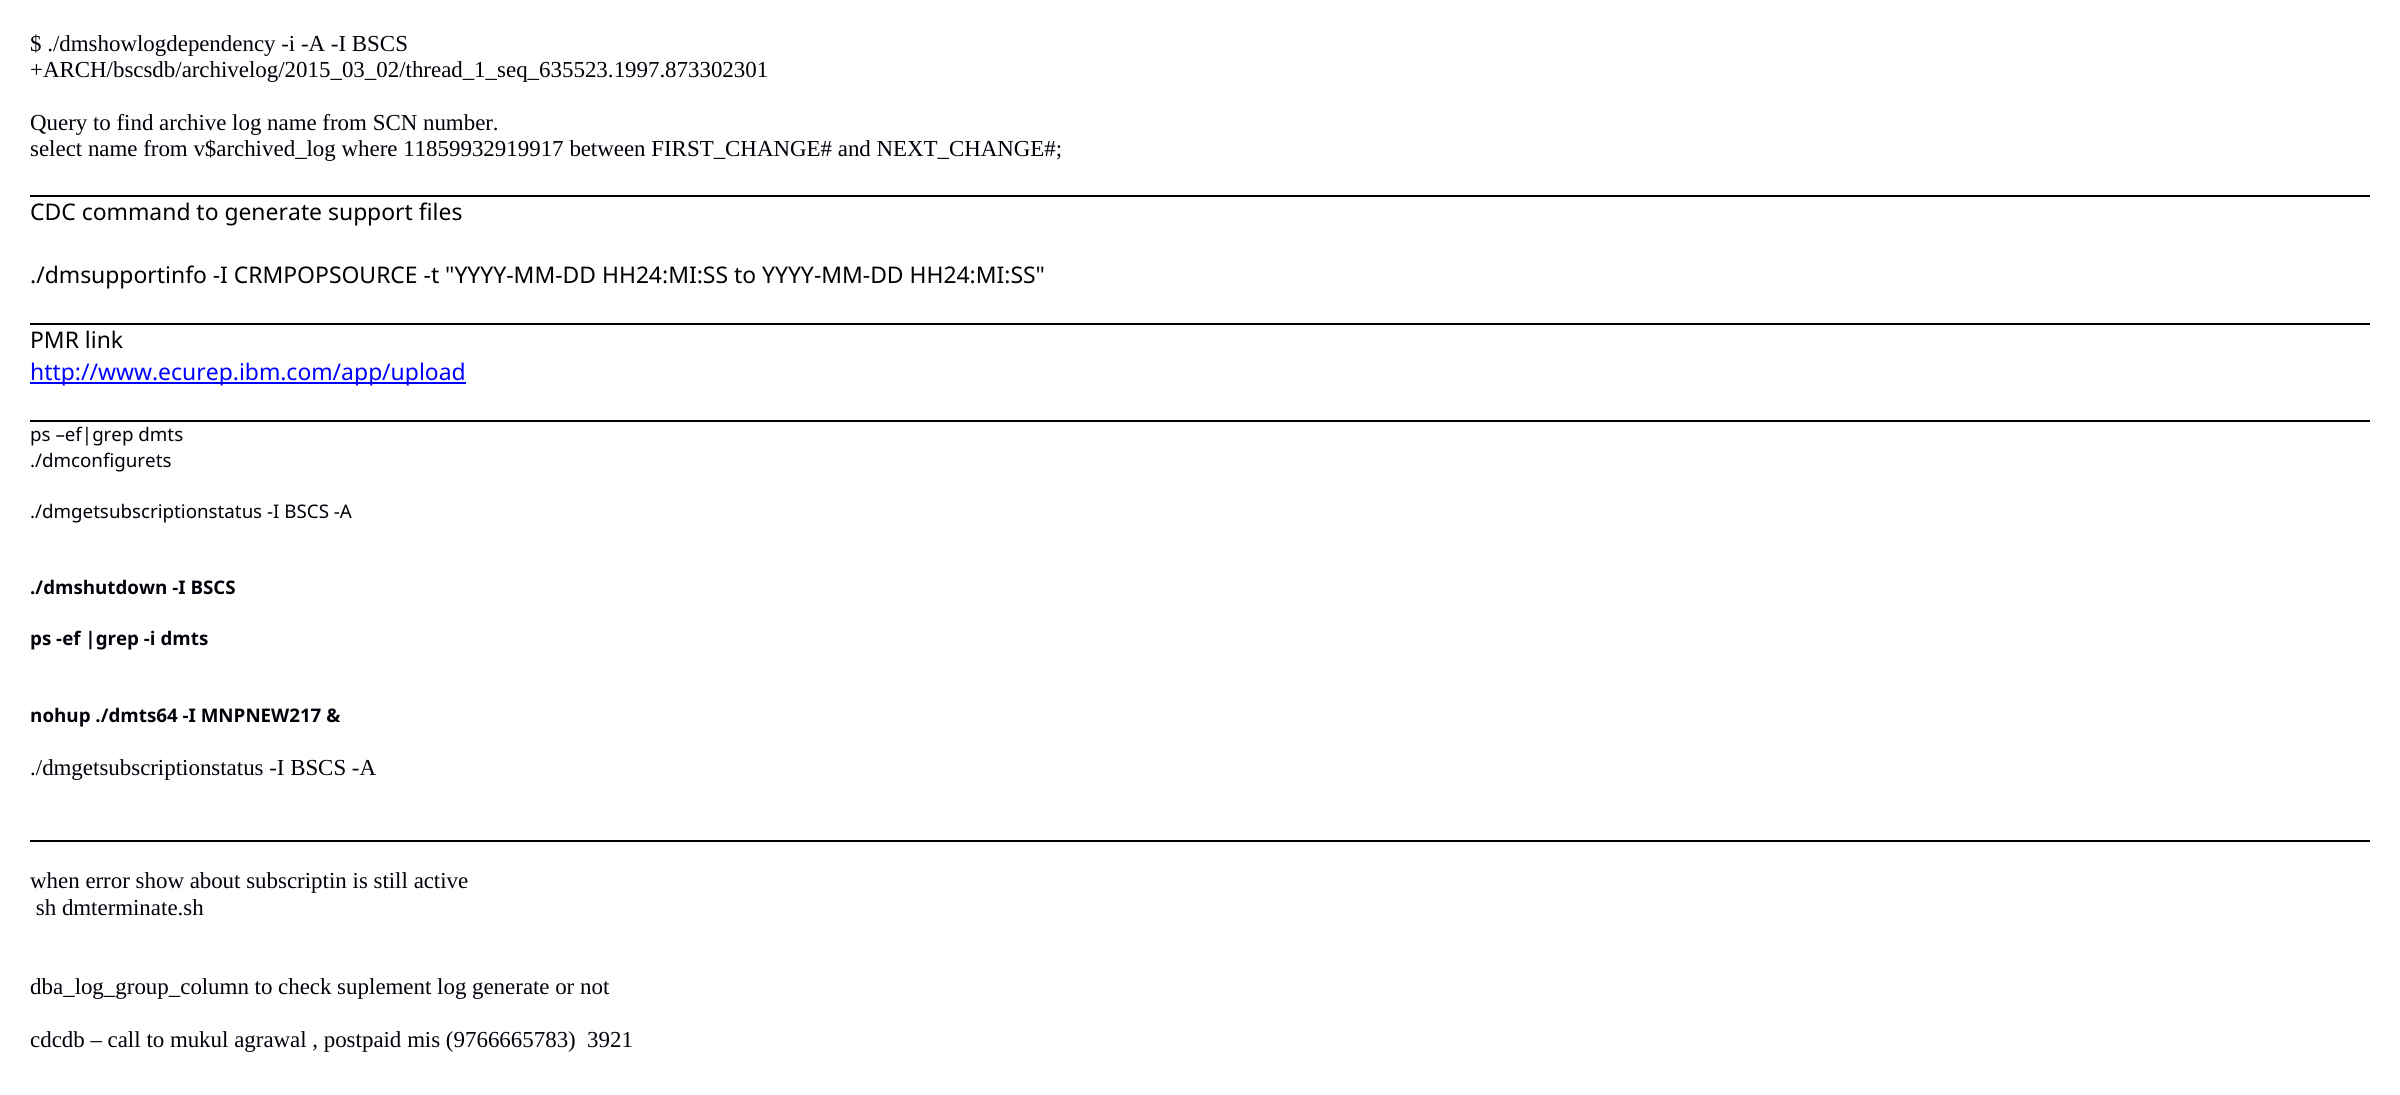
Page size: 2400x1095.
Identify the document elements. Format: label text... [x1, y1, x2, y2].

text ps -ef |grep -i dmts [30, 626, 2370, 651]
text ./dmgetsubscriptionstatus -I BSCS -A [30, 754, 2370, 780]
text cdcdb – call to mukul agrawal , postpaid mis (9766665783) 3921 [30, 1026, 2370, 1052]
text sh dmterminate.sh [30, 894, 2370, 920]
text when error show about subscriptin is still active [30, 868, 2370, 894]
text CDC command to generate support files [30, 197, 2370, 227]
text +ARCH/bscsdb/archivelog/2015_03_02/thread_1_seq_635523.1997.873302301 [30, 56, 2370, 83]
text nohup ./dmts64 -I MNPNEW217 & [30, 702, 2370, 728]
text ./dmgetsubscriptionstatus -I BSCS -A [30, 498, 2370, 523]
text ./dmsupportinfo -I CRMPOPSOURCE -t "YYYY-MM-DD HH24:MI:SS to YYYY-MM-DD HH24:MI:SS" [30, 259, 2370, 290]
text dba_log_group_column to check suplement log generate or not [30, 973, 2370, 999]
text PMR link [30, 325, 2370, 356]
text ./dmconfigurets [30, 447, 2370, 472]
text ps –ef|grep dmts [30, 422, 2370, 447]
text ./dmshutdown -I BSCS [30, 574, 2370, 600]
text $ ./dmshowlogdependency -i -A -I BSCS [30, 30, 2370, 56]
text select name from v$archived_log where 11859932919917 between FIRST_CHANGE# and NEXT_CHANGE#; [30, 135, 2370, 162]
text Query to find archive log name from SCN number. [30, 109, 2370, 135]
text http://www.ecurep.ibm.com/app/upload [30, 356, 2370, 387]
